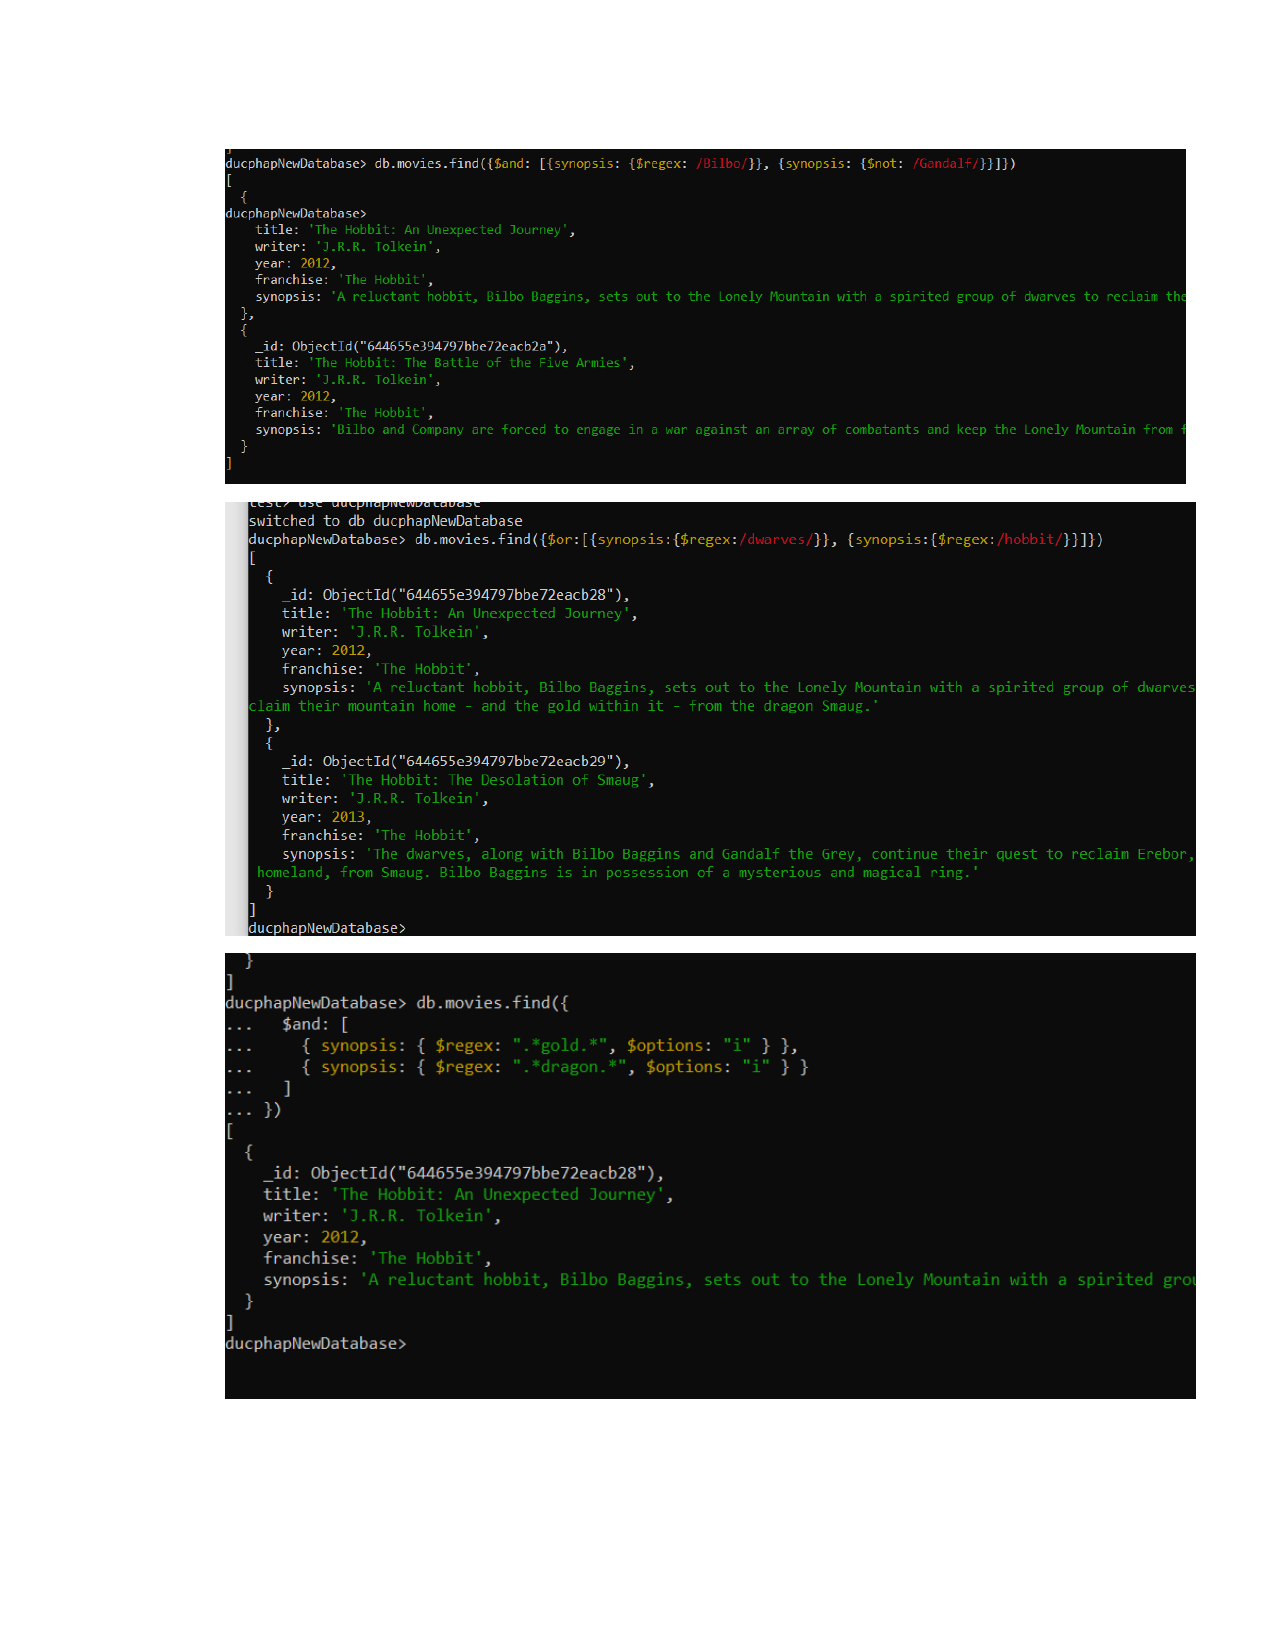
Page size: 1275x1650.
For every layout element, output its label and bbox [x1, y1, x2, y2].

picture [225, 953, 1196, 1399]
picture [225, 502, 1196, 936]
picture [225, 149, 1186, 484]
